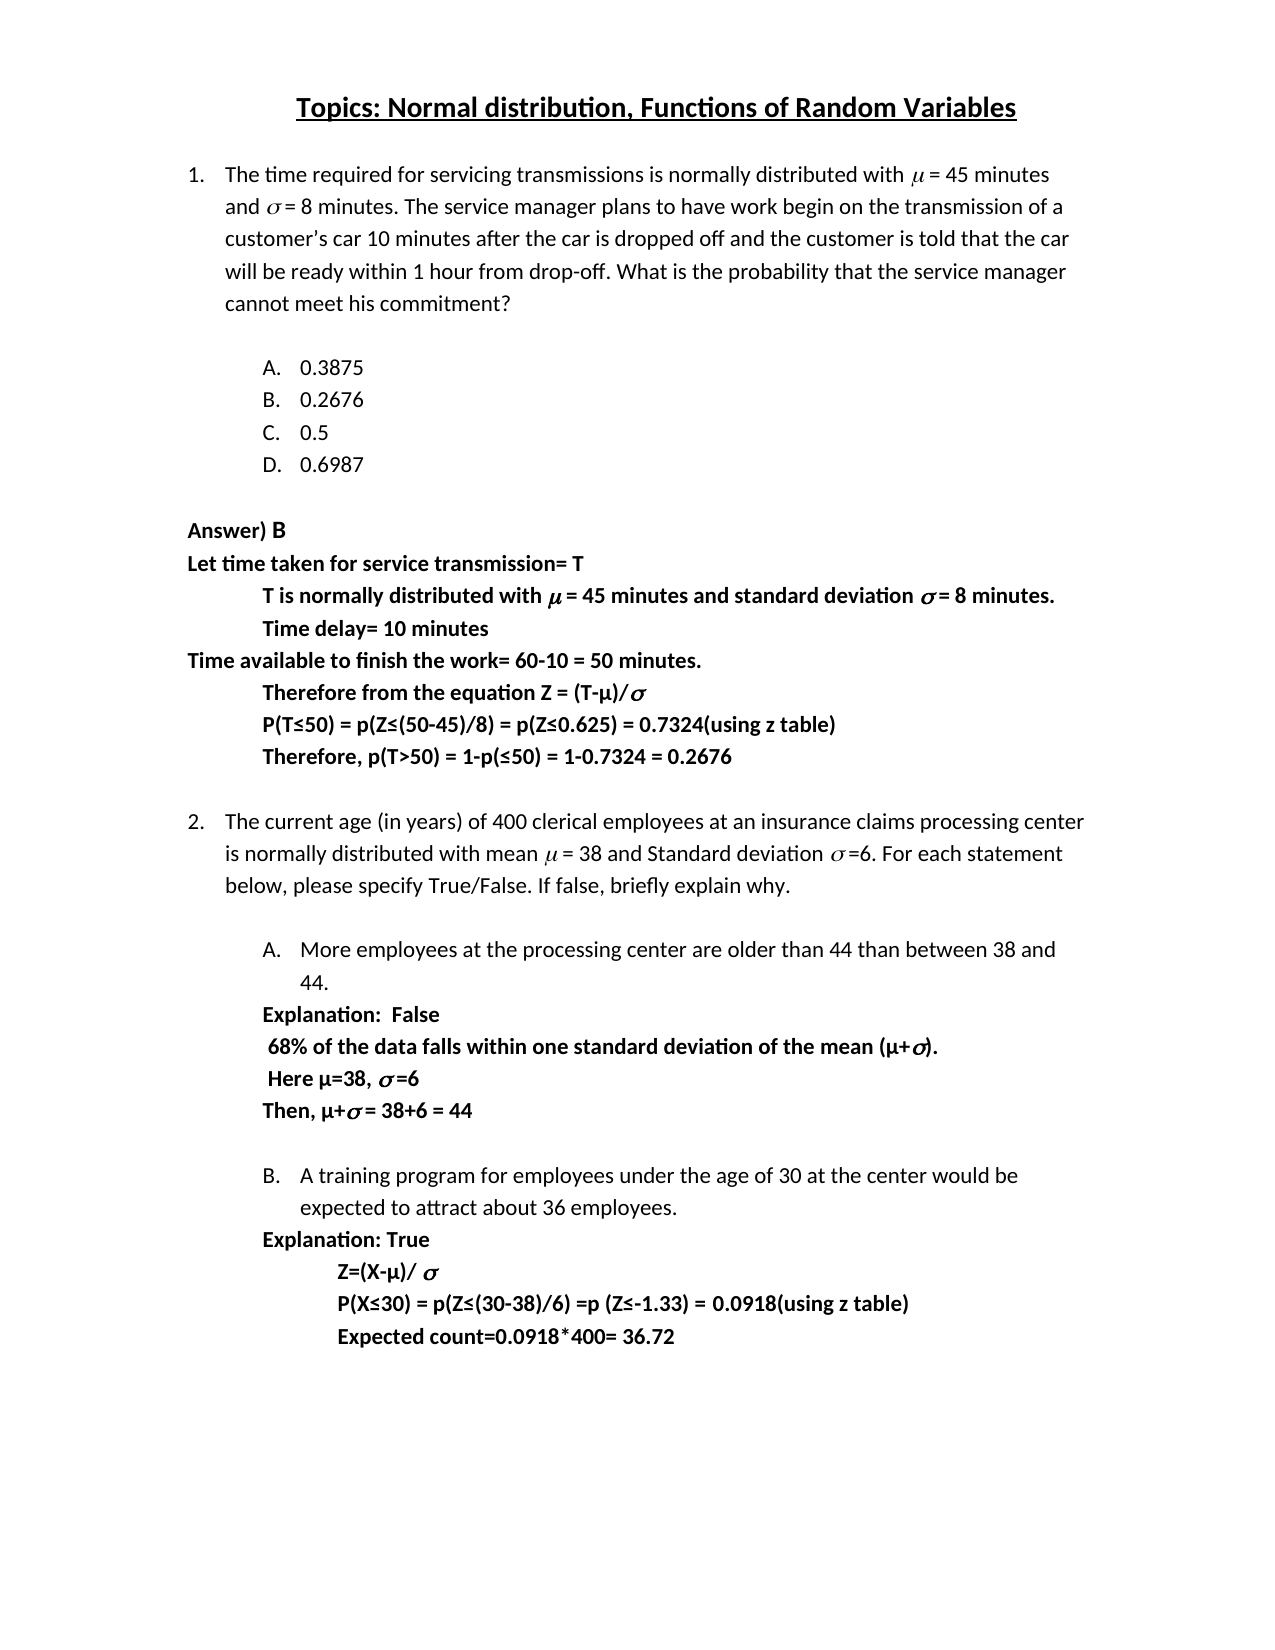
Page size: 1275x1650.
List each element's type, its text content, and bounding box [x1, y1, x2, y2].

list The current age (in years) of 400 clerical employees at an insurance claims processing center is normally distributed with mean = 38 and Standard deviation =6. For each statement below, please specify True/False. If false, briefly explain why. [187, 807, 1087, 899]
text Explanation: False [262, 1000, 1087, 1028]
list 0.3875 [262, 353, 1087, 381]
text Answer) B [187, 514, 1087, 545]
text P(T≤50) = p(Z≤(50-45)/8) = p(Z≤0.625) = 0.7324(using z table) [187, 710, 1087, 738]
text Therefore, p(T>50) = 1-p(≤50) = 1-0.7324 = 0.2676 [187, 742, 1087, 770]
text Time available to finish the work= 60-10 = 50 minutes. [187, 646, 1087, 674]
text T is normally distributed with = 45 minutes and standard deviation = 8 minutes. [187, 581, 1087, 609]
text Let time taken for service transmission= T [187, 549, 1087, 577]
text Time delay= 10 minutes [187, 614, 1087, 642]
text Explanation: True [262, 1225, 1087, 1253]
list 0.2676 [262, 386, 1087, 413]
list A training program for employees under the age of 30 at the center would be expected to attract about 36 employees. [262, 1161, 1087, 1221]
text Here µ=38, =6 [262, 1064, 1087, 1092]
list More employees at the processing center are older than 44 than between 38 and 44. [262, 936, 1087, 996]
text Topics: Normal distribution, Functions of Random Variables [187, 89, 1087, 124]
list 0.5 [262, 418, 1087, 446]
text Therefore from the equation Z = (T-µ)/ [187, 678, 1087, 706]
text Then, µ+ = 38+6 = 44 [262, 1096, 1087, 1124]
list The time required for servicing transmissions is normally distributed with = 45 minutes and = 8 minutes. The service manager plans to have work begin on the transmission of a customer’s car 10 minutes after the car is dropped off and the customer is told that the car will be ready within 1 hour from drop-off. What is the probability that the service manager cannot meet his commitment? [187, 160, 1087, 317]
text P(X≤30) = p(Z≤(30-38)/6) =p (Z≤-1.33) = 0.0918(using z table) [262, 1289, 1087, 1318]
list 0.6987 [262, 450, 1087, 478]
text Z=(X-µ)/ [262, 1257, 1087, 1285]
text 68% of the data falls within one standard deviation of the mean (µ+). [262, 1032, 1087, 1060]
text Expected count=0.0918*400= 36.72 [262, 1322, 1087, 1350]
